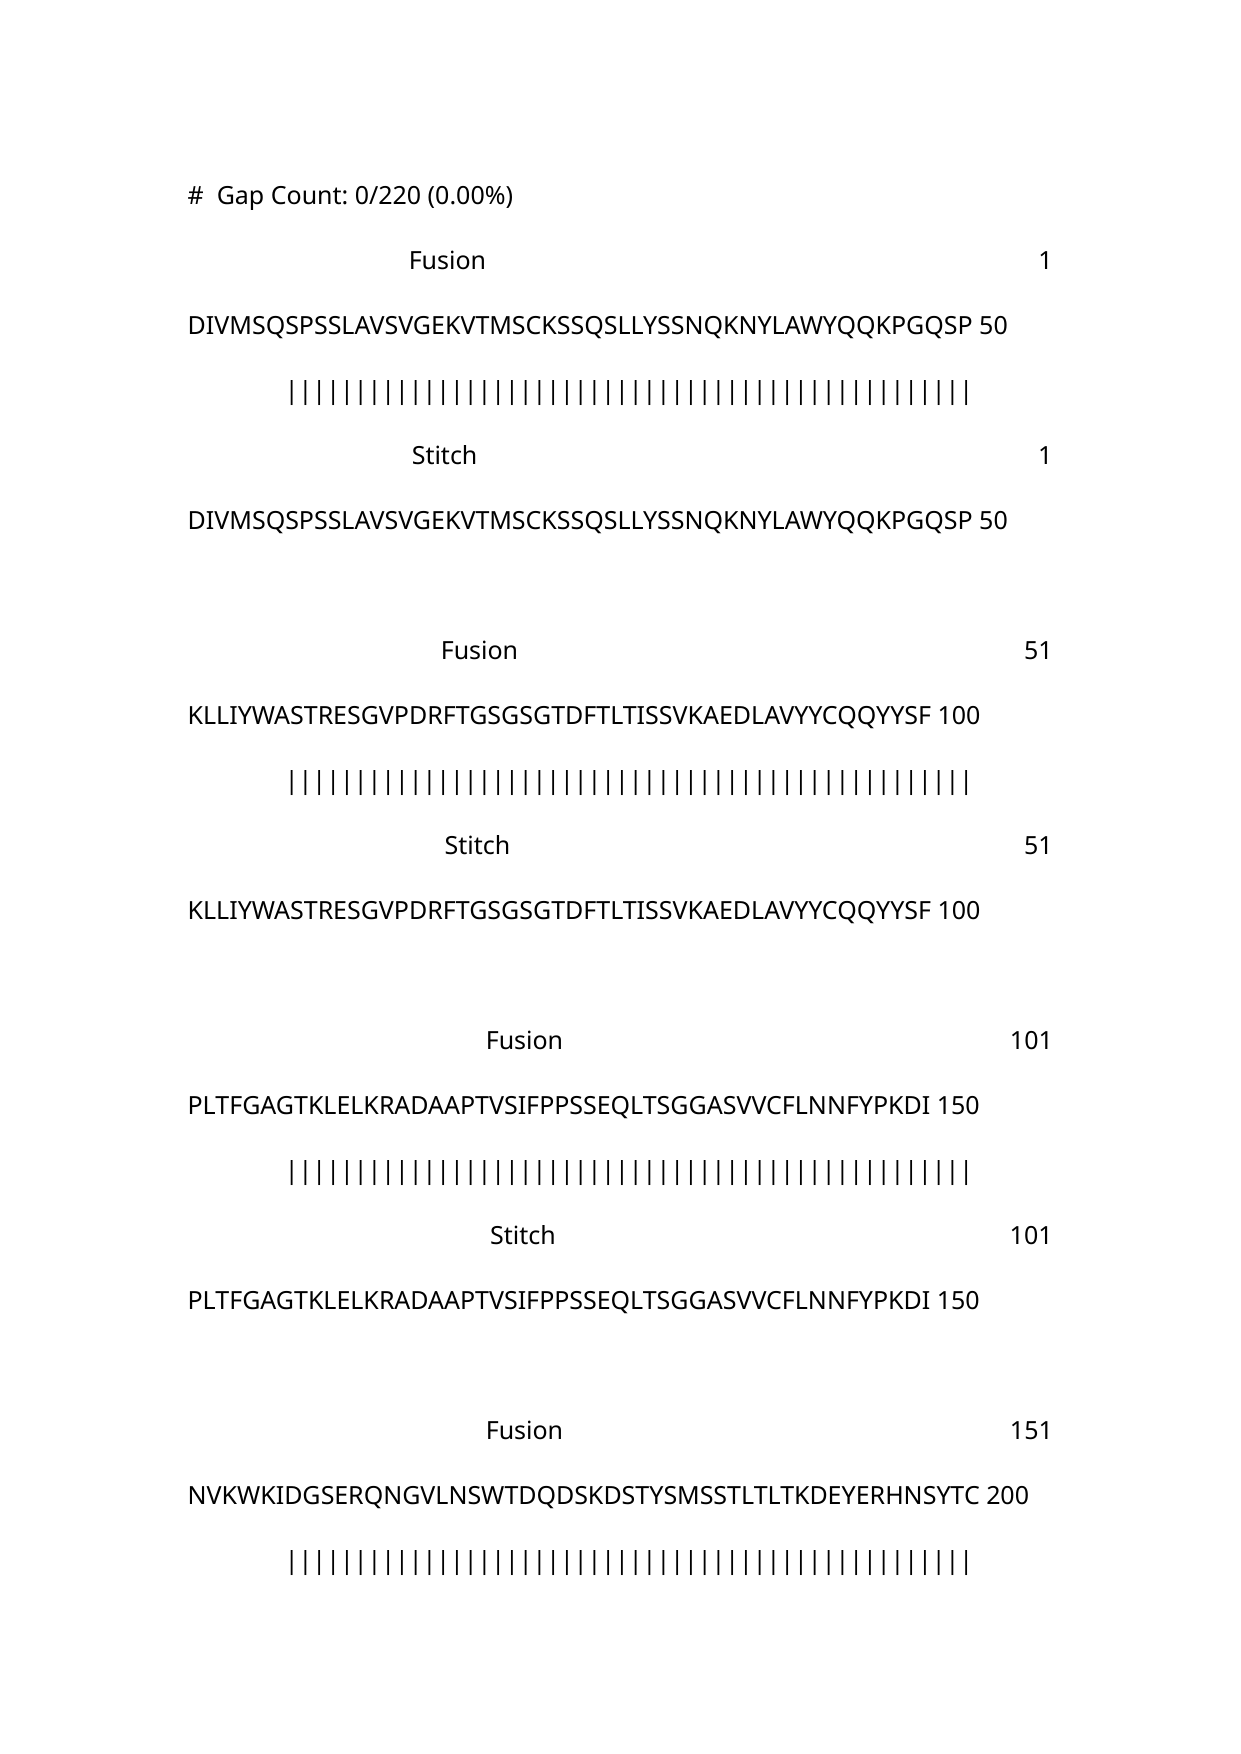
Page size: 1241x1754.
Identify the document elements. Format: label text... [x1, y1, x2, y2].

text Stitch 51 KLLIYWASTRESGVPDRFTGSGSGTDFTLTISSVKAEDLAVYYCQQYYSF 100 [187, 812, 1053, 942]
text |||||||||||||||||||||||||||||||||||||||||||||||||| [187, 357, 1053, 422]
text Fusion 151 NVKWKIDGSERQNGVLNSWTDQDSKDSTYSMSSTLTLTKDEYERHNSYTC 200 [187, 1397, 1053, 1527]
text Fusion 1 DIVMSQSPSSLAVSVGEKVTMSCKSSQSLLYSSNQKNYLAWYQQKPGQSP 50 [187, 227, 1053, 357]
text Stitch 1 DIVMSQSPSSLAVSVGEKVTMSCKSSQSLLYSSNQKNYLAWYQQKPGQSP 50 [187, 422, 1053, 552]
text Fusion 51 KLLIYWASTRESGVPDRFTGSGSGTDFTLTISSVKAEDLAVYYCQQYYSF 100 [187, 617, 1053, 747]
text |||||||||||||||||||||||||||||||||||||||||||||||||| [187, 747, 1053, 812]
text |||||||||||||||||||||||||||||||||||||||||||||||||| [187, 1137, 1053, 1202]
text |||||||||||||||||||||||||||||||||||||||||||||||||| [187, 1527, 1053, 1592]
text Stitch 101 PLTFGAGTKLELKRADAAPTVSIFPPSSEQLTSGGASVVCFLNNFYPKDI 150 [187, 1202, 1053, 1332]
text Fusion 101 PLTFGAGTKLELKRADAAPTVSIFPPSSEQLTSGGASVVCFLNNFYPKDI 150 [187, 1007, 1053, 1137]
text # Gap Count: 0/220 (0.00%) [187, 162, 1053, 227]
